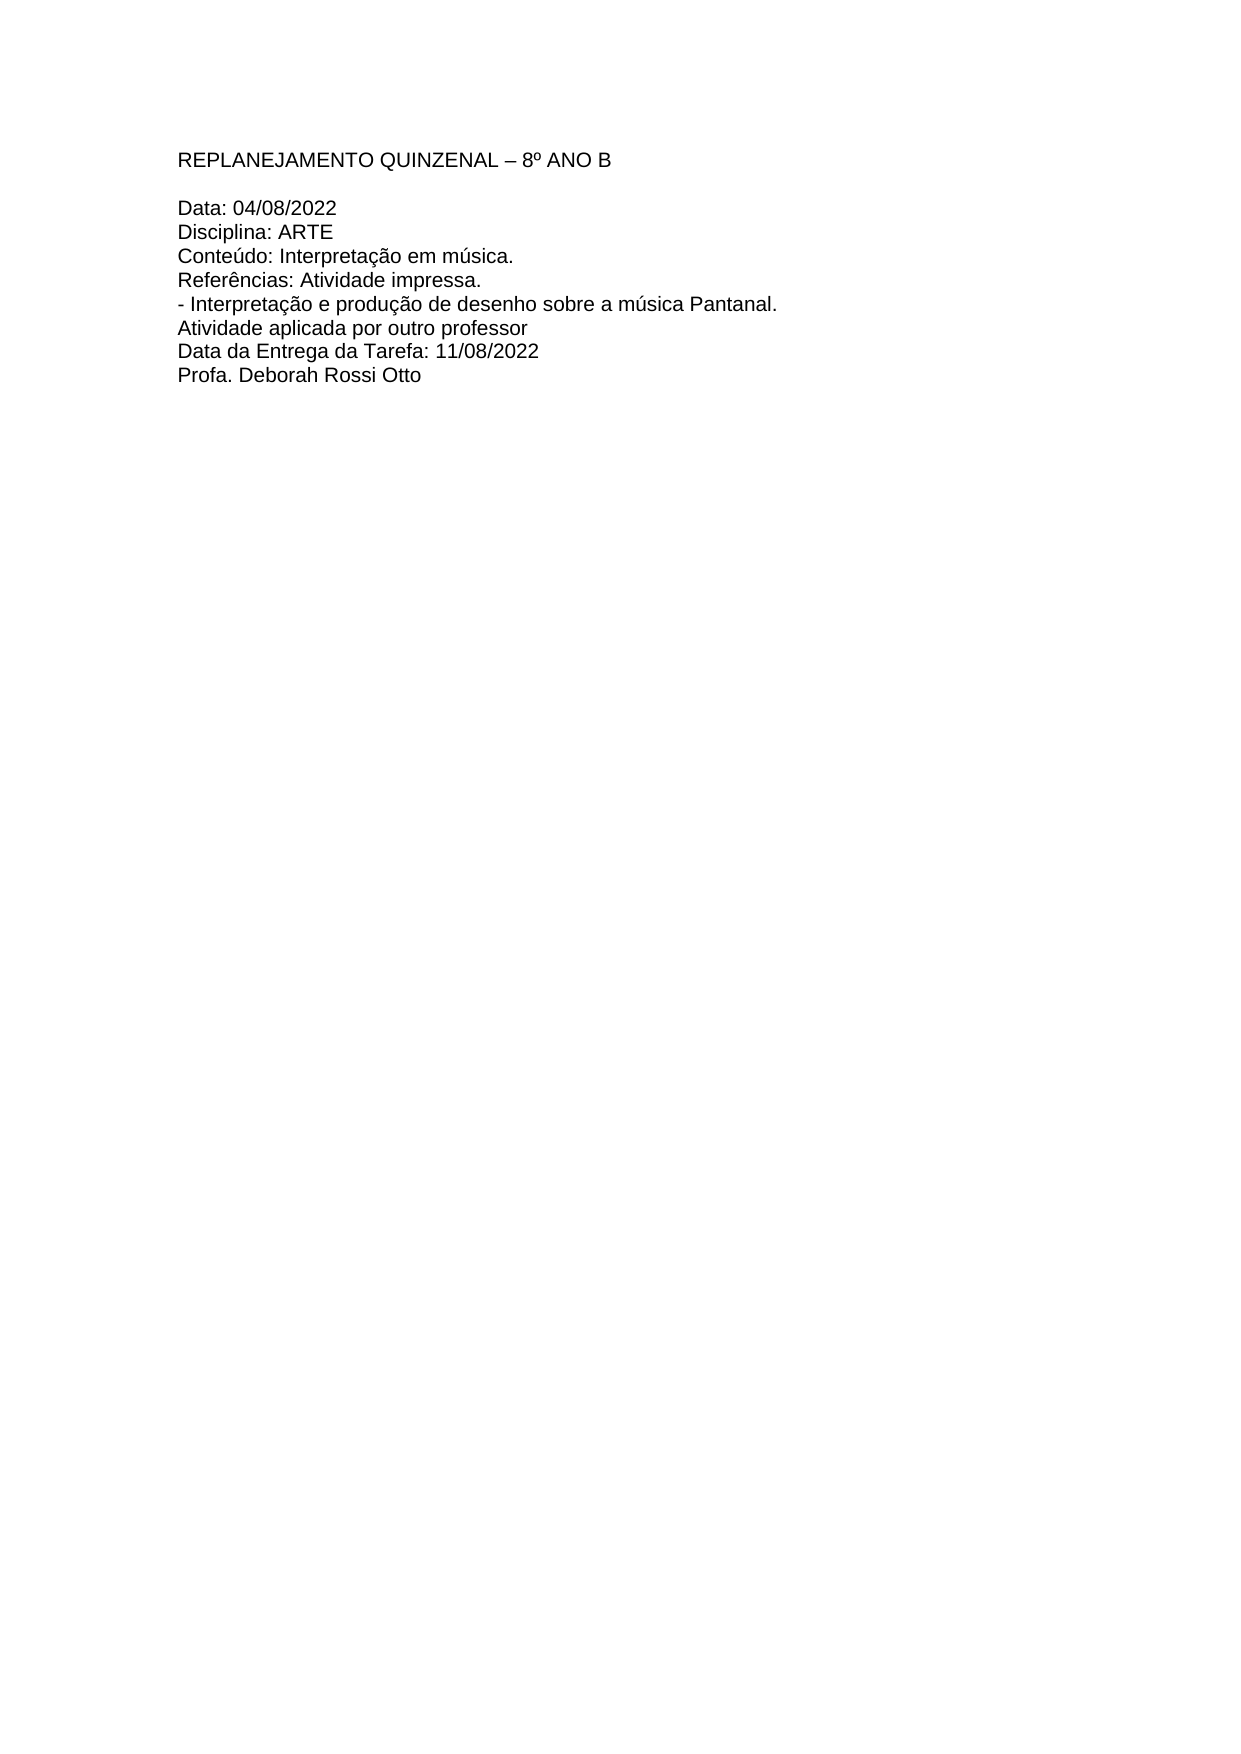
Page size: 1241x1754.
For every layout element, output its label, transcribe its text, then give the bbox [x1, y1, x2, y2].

text Referências: Atividade impressa. - Interpretação e produção de desenho sobre a música Pantanal. [177, 267, 1063, 315]
text Atividade aplicada por outro professor Data da Entrega da Tarefa: 11/08/2022 Profa. Deborah Rossi Otto [177, 315, 1063, 387]
text REPLANEJAMENTO QUINZENAL – 8º ANO B [177, 148, 1063, 172]
text Data: 04/08/2022 Disciplina: ARTE Conteúdo: Interpretação em música. [177, 196, 1063, 267]
